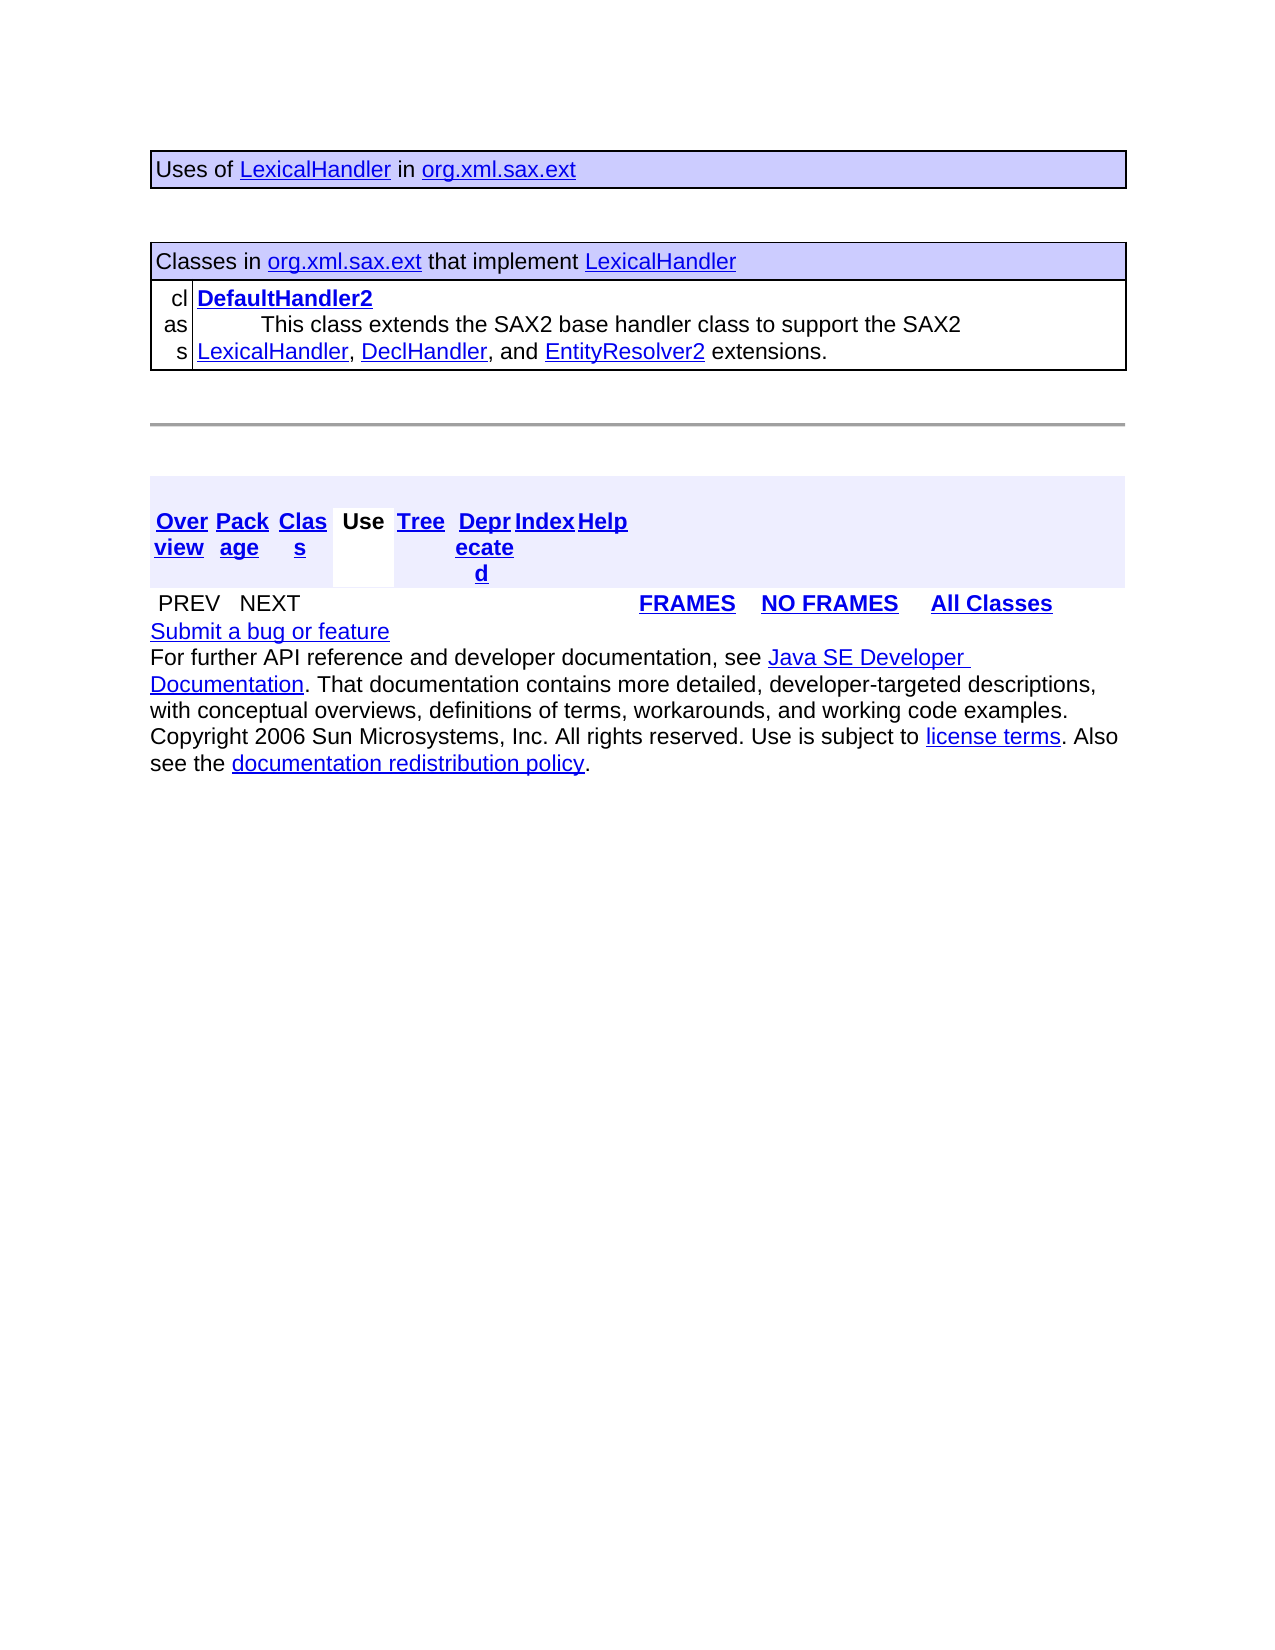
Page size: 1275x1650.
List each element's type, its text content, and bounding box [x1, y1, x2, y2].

table_cell PREV NEXT [150, 588, 637, 618]
table_cell DefaultHandler2 This class extends the SAX2 base handler class to support the SAX2 LexicalHandler, DeclHandler, and EntityResolver2 extensions. [193, 281, 1125, 369]
text Copyright 2006 Sun Microsystems, Inc. All rights reserved. Use is subject to license terms. Also see the documentation redistribution policy. [150, 723, 1125, 776]
text For further API reference and developer documentation, see Java SE Developer Documentation. That documentation contains more detailed, developer-targeted descriptions, with conceptual overviews, definitions of terms, workarounds, and working code examples. [150, 644, 1125, 723]
table_cell class [152, 281, 192, 369]
table_header Uses of LexicalHandler in org.xml.sax.ext [152, 152, 1125, 187]
text Submit a bug or feature [150, 618, 1125, 644]
table_header [150, 476, 1125, 588]
table_header Classes in org.xml.sax.ext that implement LexicalHandler [152, 243, 1125, 279]
table_cell FRAMES NO FRAMES All Classes [638, 588, 1125, 618]
